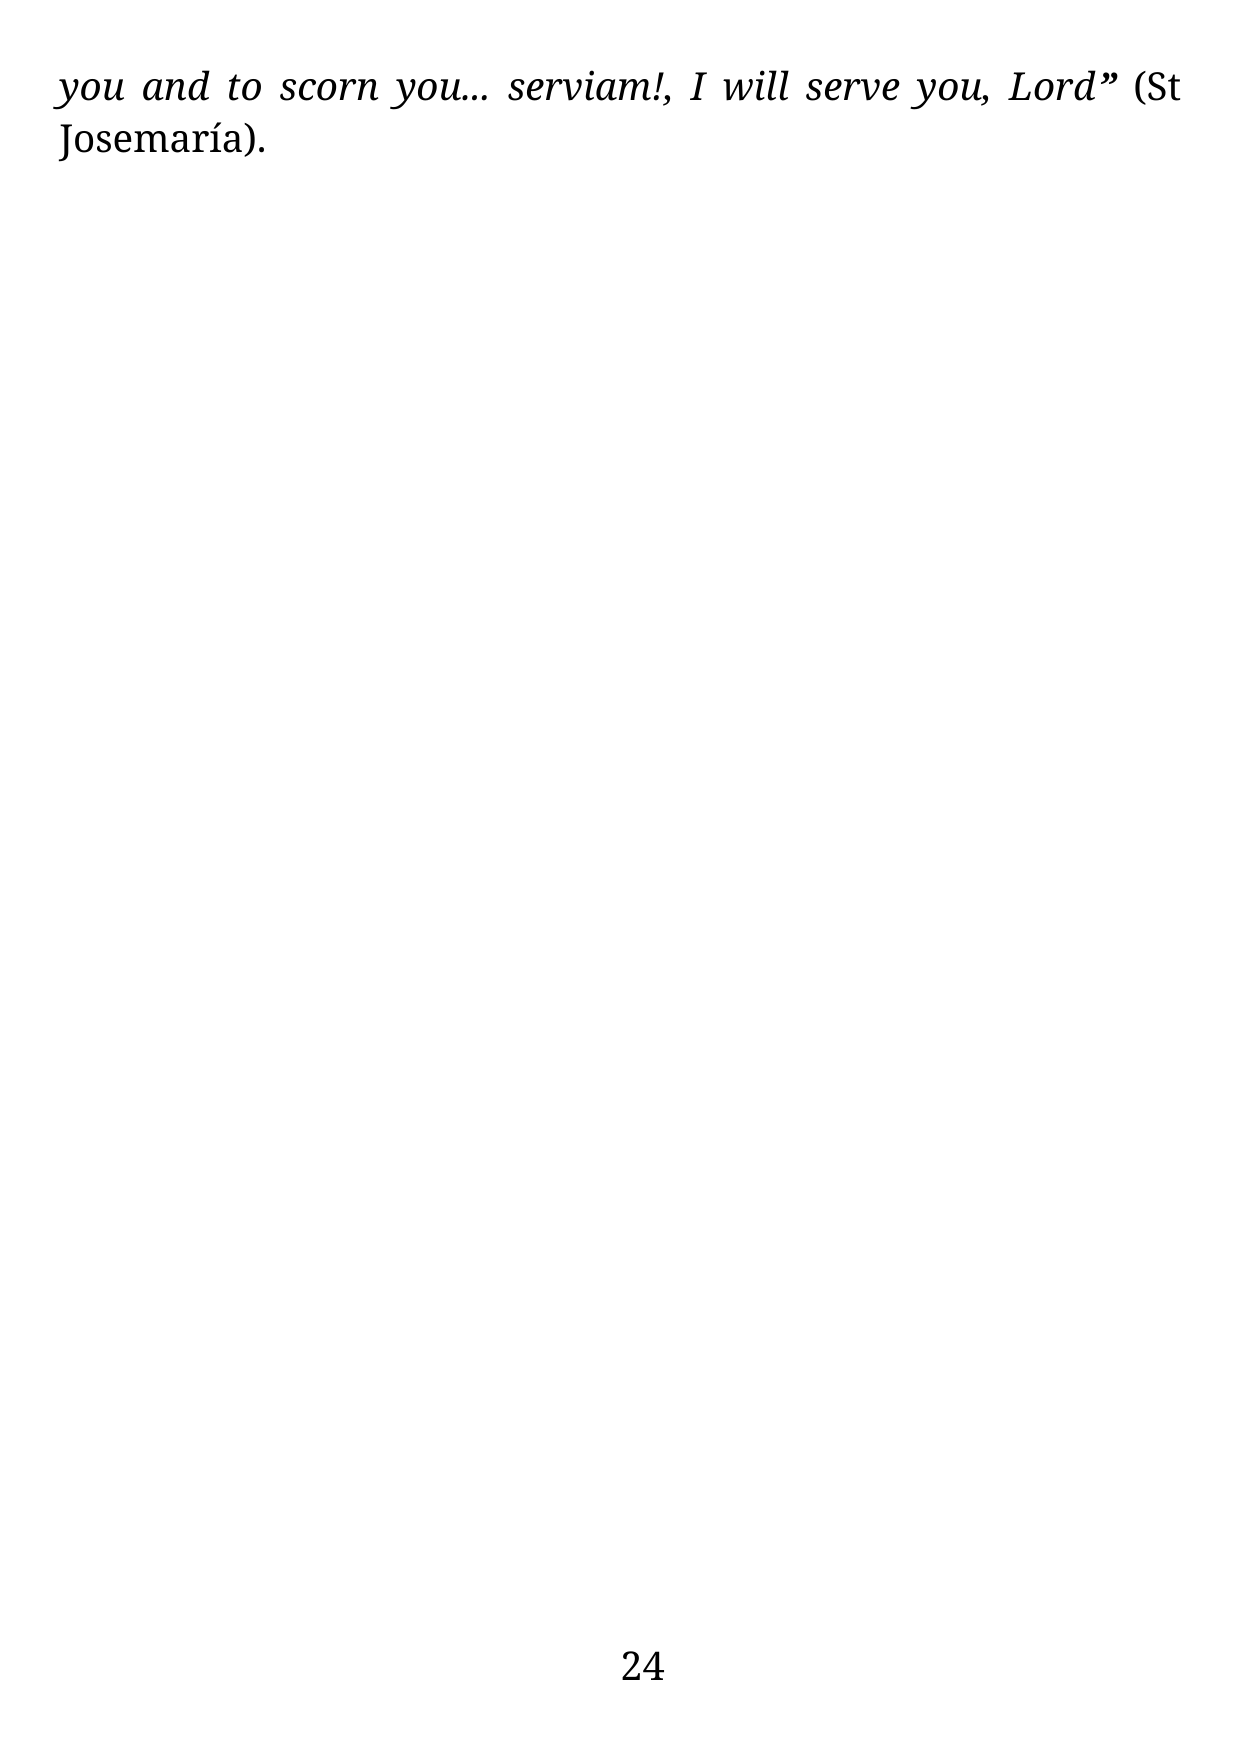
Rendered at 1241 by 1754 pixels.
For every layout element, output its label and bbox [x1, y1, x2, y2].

text [59, 59, 1181, 164]
